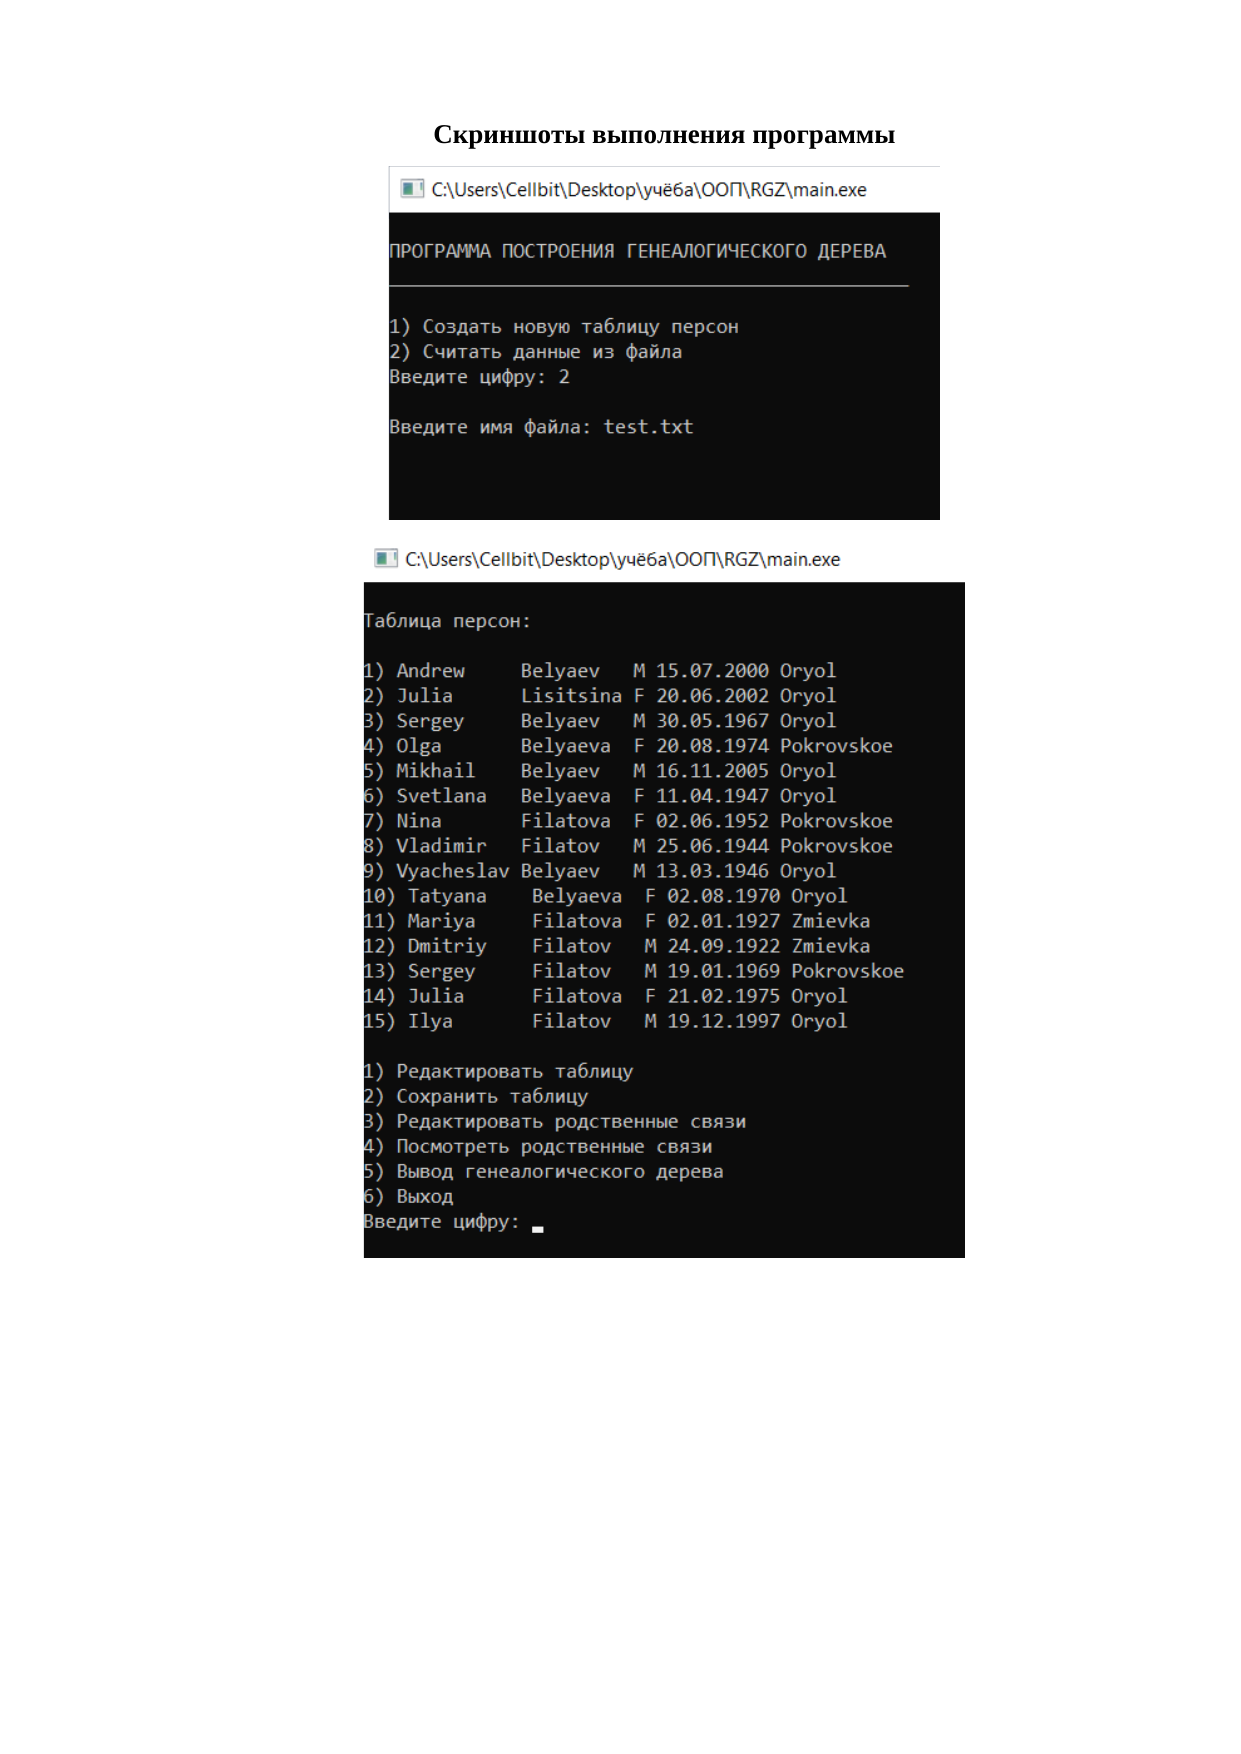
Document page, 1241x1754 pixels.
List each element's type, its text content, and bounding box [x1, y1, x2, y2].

picture [388, 166, 940, 520]
text Скриншоты выполнения программы [177, 118, 1152, 149]
picture [363, 536, 965, 1258]
